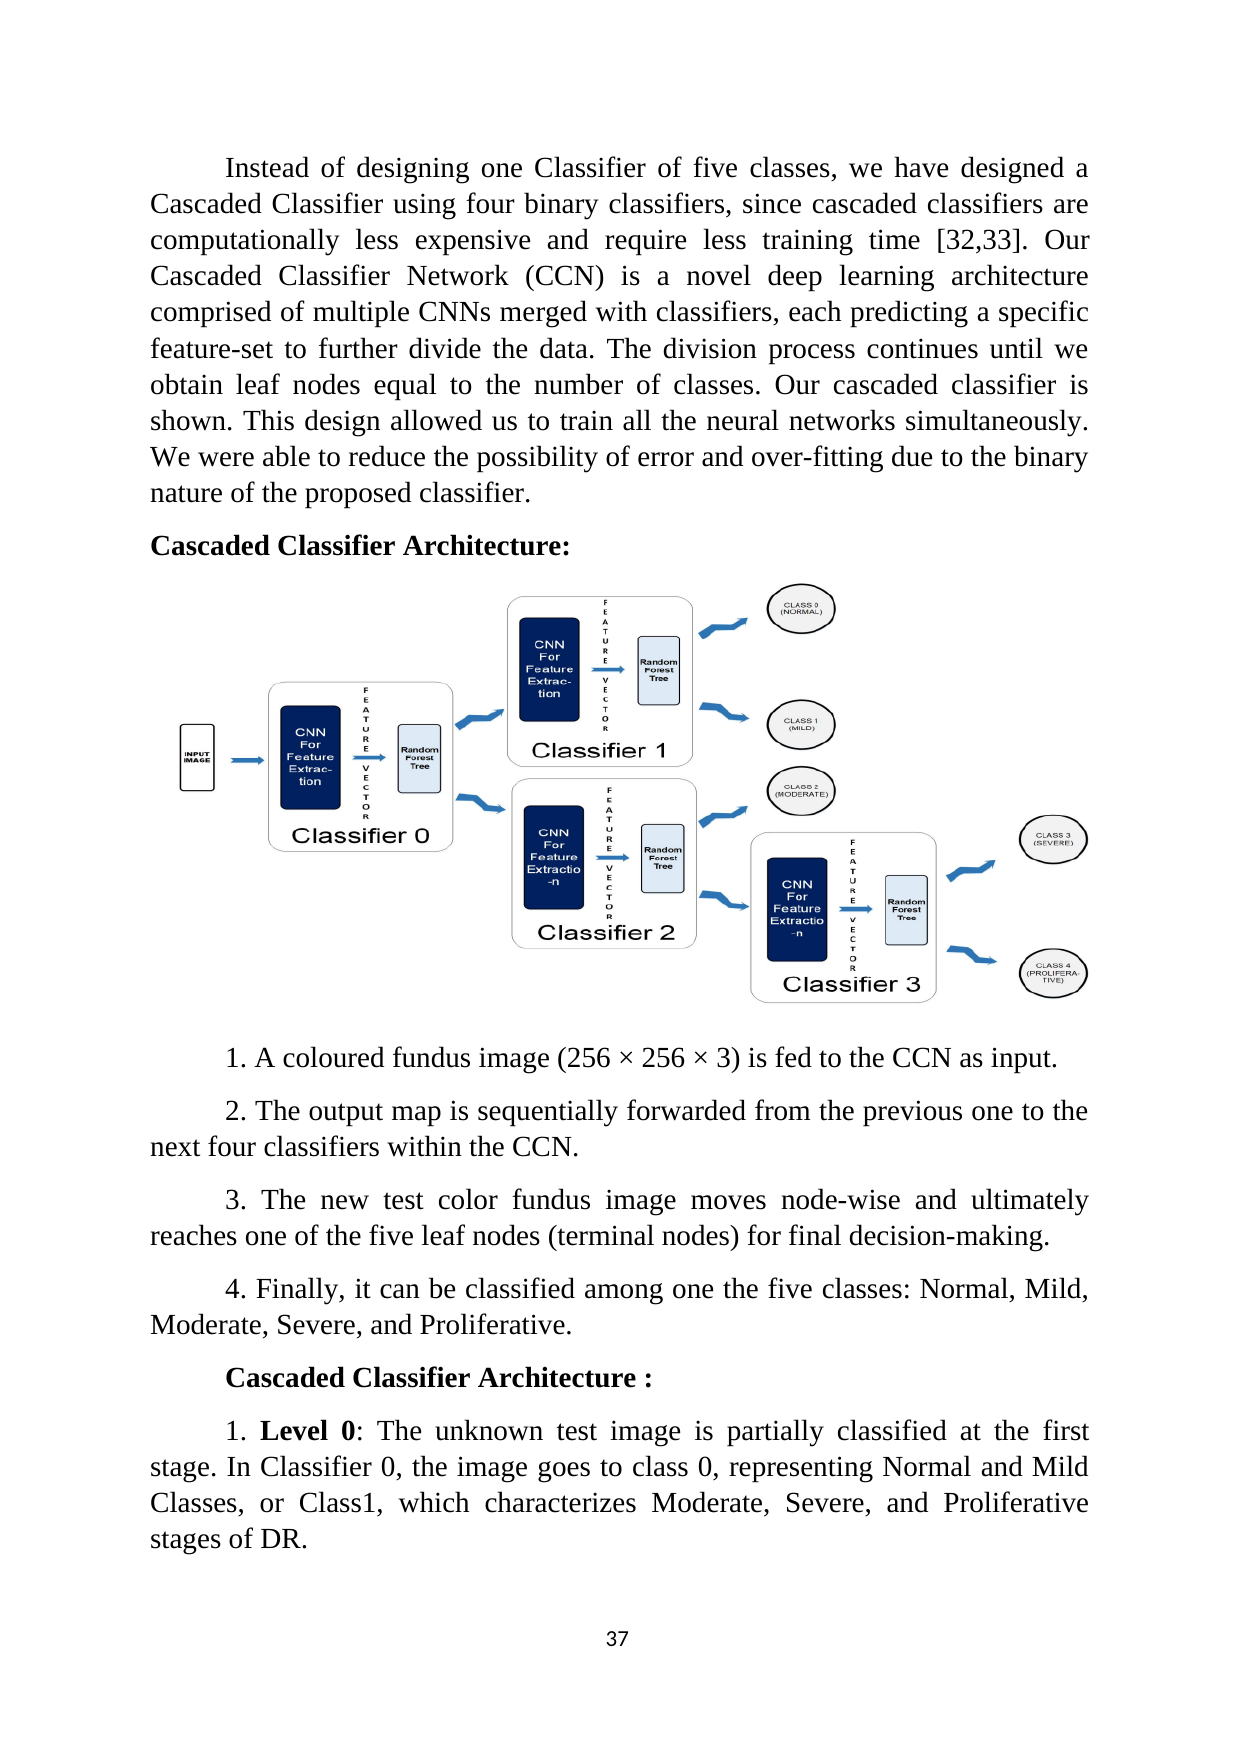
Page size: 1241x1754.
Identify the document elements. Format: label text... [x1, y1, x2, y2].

text 4. Finally, it can be classified among one the five classes: Normal, Mild, Moderate, Severe, and Proliferative. [150, 1271, 1090, 1341]
text Cascaded Classifier Architecture : [150, 1360, 1090, 1394]
text 3. The new test color fundus image moves node-wise and ultimately reaches one of the five leaf nodes (terminal nodes) for final decision-making. [150, 1182, 1090, 1252]
text Instead of designing one Classifier of five classes, we have designed a Cascaded Classifier using four binary classifiers, since cascaded classifiers are computationally less expensive and require less training time [32,33]. Our Cascaded Classifier Network (CCN) is a novel deep learning architecture comprised of multiple CNNs merged with classifiers, each predicting a specific feature-set to further divide the data. The division process continues until we obtain leaf nodes equal to the number of classes. Our cascaded classifier is shown. This design allowed us to train all the neural networks simultaneously. We were able to reduce the possibility of error and over-fitting due to the binary nature of the proposed classifier. [150, 150, 1090, 509]
text 2. The output map is sequentially forwarded from the previous one to the next four classifiers within the CCN. [150, 1093, 1090, 1163]
text 1. A coloured fundus image (256 × 256 × 3) is fed to the CCN as input. [150, 1040, 1090, 1074]
text 1. Level 0: The unknown test image is partially classified at the first stage. In Classifier 0, the image goes to class 0, representing Normal and Mild Classes, or Class1, which characterizes Moderate, Severe, and Proliferative stages of DR. [150, 1413, 1090, 1555]
text Cascaded Classifier Architecture: [150, 528, 1090, 562]
picture [150, 581, 1096, 1022]
